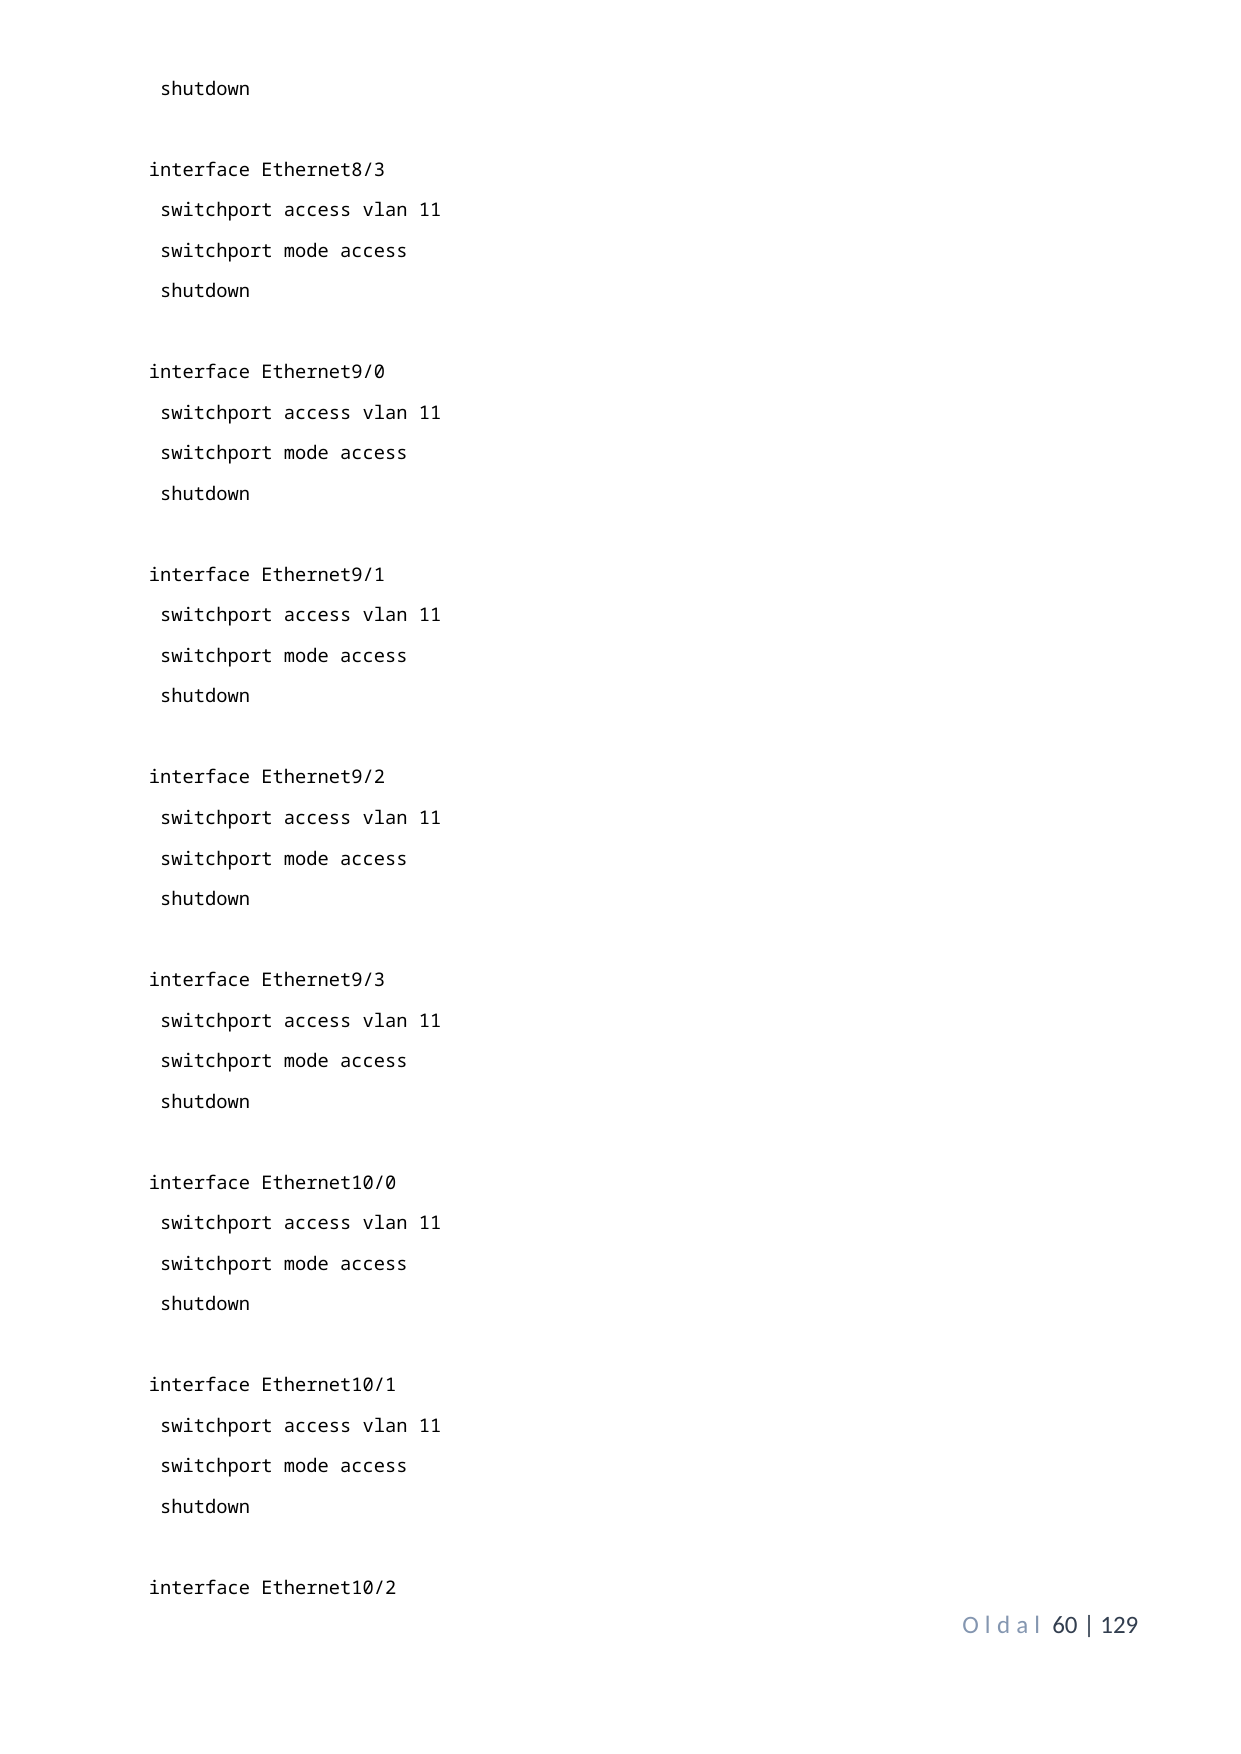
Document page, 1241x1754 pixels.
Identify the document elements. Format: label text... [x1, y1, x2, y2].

text interface Ethernet9/1 [149, 561, 1165, 587]
text interface Ethernet9/0 [149, 359, 1165, 384]
text shutdown [149, 278, 1165, 303]
text switchport access vlan 11 [149, 804, 1165, 830]
text switchport access vlan 11 [149, 1209, 1165, 1235]
text interface Ethernet8/3 [149, 156, 1165, 182]
text interface Ethernet10/2 [149, 1574, 1165, 1600]
text switchport mode access [149, 440, 1165, 465]
text interface Ethernet10/0 [149, 1169, 1165, 1194]
text switchport access vlan 11 [149, 399, 1165, 425]
text switchport access vlan 11 [149, 197, 1165, 222]
text shutdown [149, 1291, 1165, 1316]
text switchport mode access [149, 1250, 1165, 1276]
text shutdown [149, 683, 1165, 708]
text switchport access vlan 11 [149, 1007, 1165, 1032]
text shutdown [149, 1088, 1165, 1113]
text switchport mode access [149, 1453, 1165, 1478]
text interface Ethernet9/3 [149, 966, 1165, 992]
text shutdown [149, 885, 1165, 911]
text switchport mode access [149, 642, 1165, 668]
text switchport access vlan 11 [149, 602, 1165, 627]
text shutdown [149, 480, 1165, 506]
text switchport mode access [149, 1047, 1165, 1073]
text shutdown [149, 1493, 1165, 1519]
text interface Ethernet9/2 [149, 764, 1165, 789]
text shutdown [149, 75, 1165, 101]
text switchport access vlan 11 [149, 1412, 1165, 1438]
text switchport mode access [149, 845, 1165, 870]
text switchport mode access [149, 237, 1165, 263]
text interface Ethernet10/1 [149, 1372, 1165, 1397]
